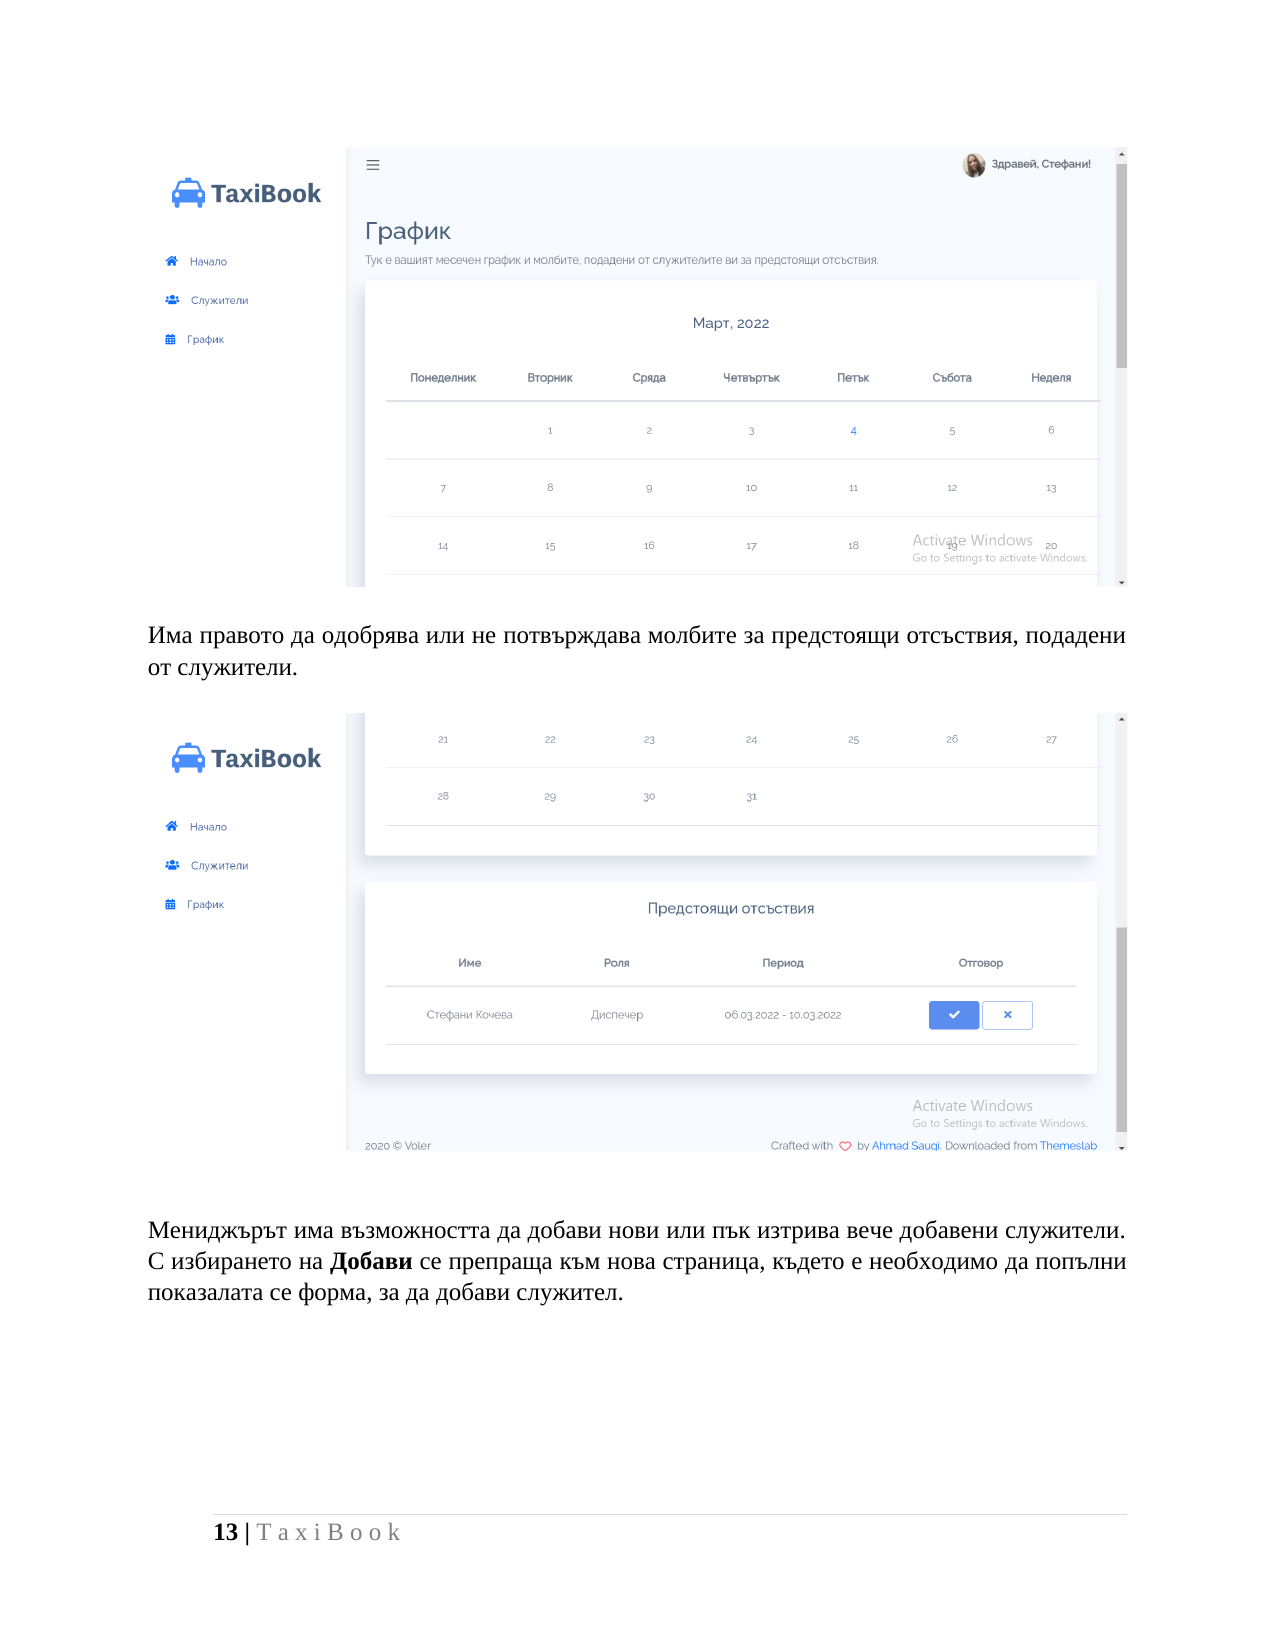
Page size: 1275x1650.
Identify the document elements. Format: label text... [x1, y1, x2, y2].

picture [147, 713, 1128, 1151]
text Мениджърът има възможността да добави нови или пък изтрива вече добавени служители. С избирането на Добави се препраща към нова страница, където е необходимо да попълни показалата се форма, за да добави служител. [148, 1215, 1127, 1306]
text Има правото да одобрява или не потвърждава молбите за предстоящи отсъствия, подадени от служители. [148, 621, 1127, 680]
picture [147, 147, 1128, 587]
